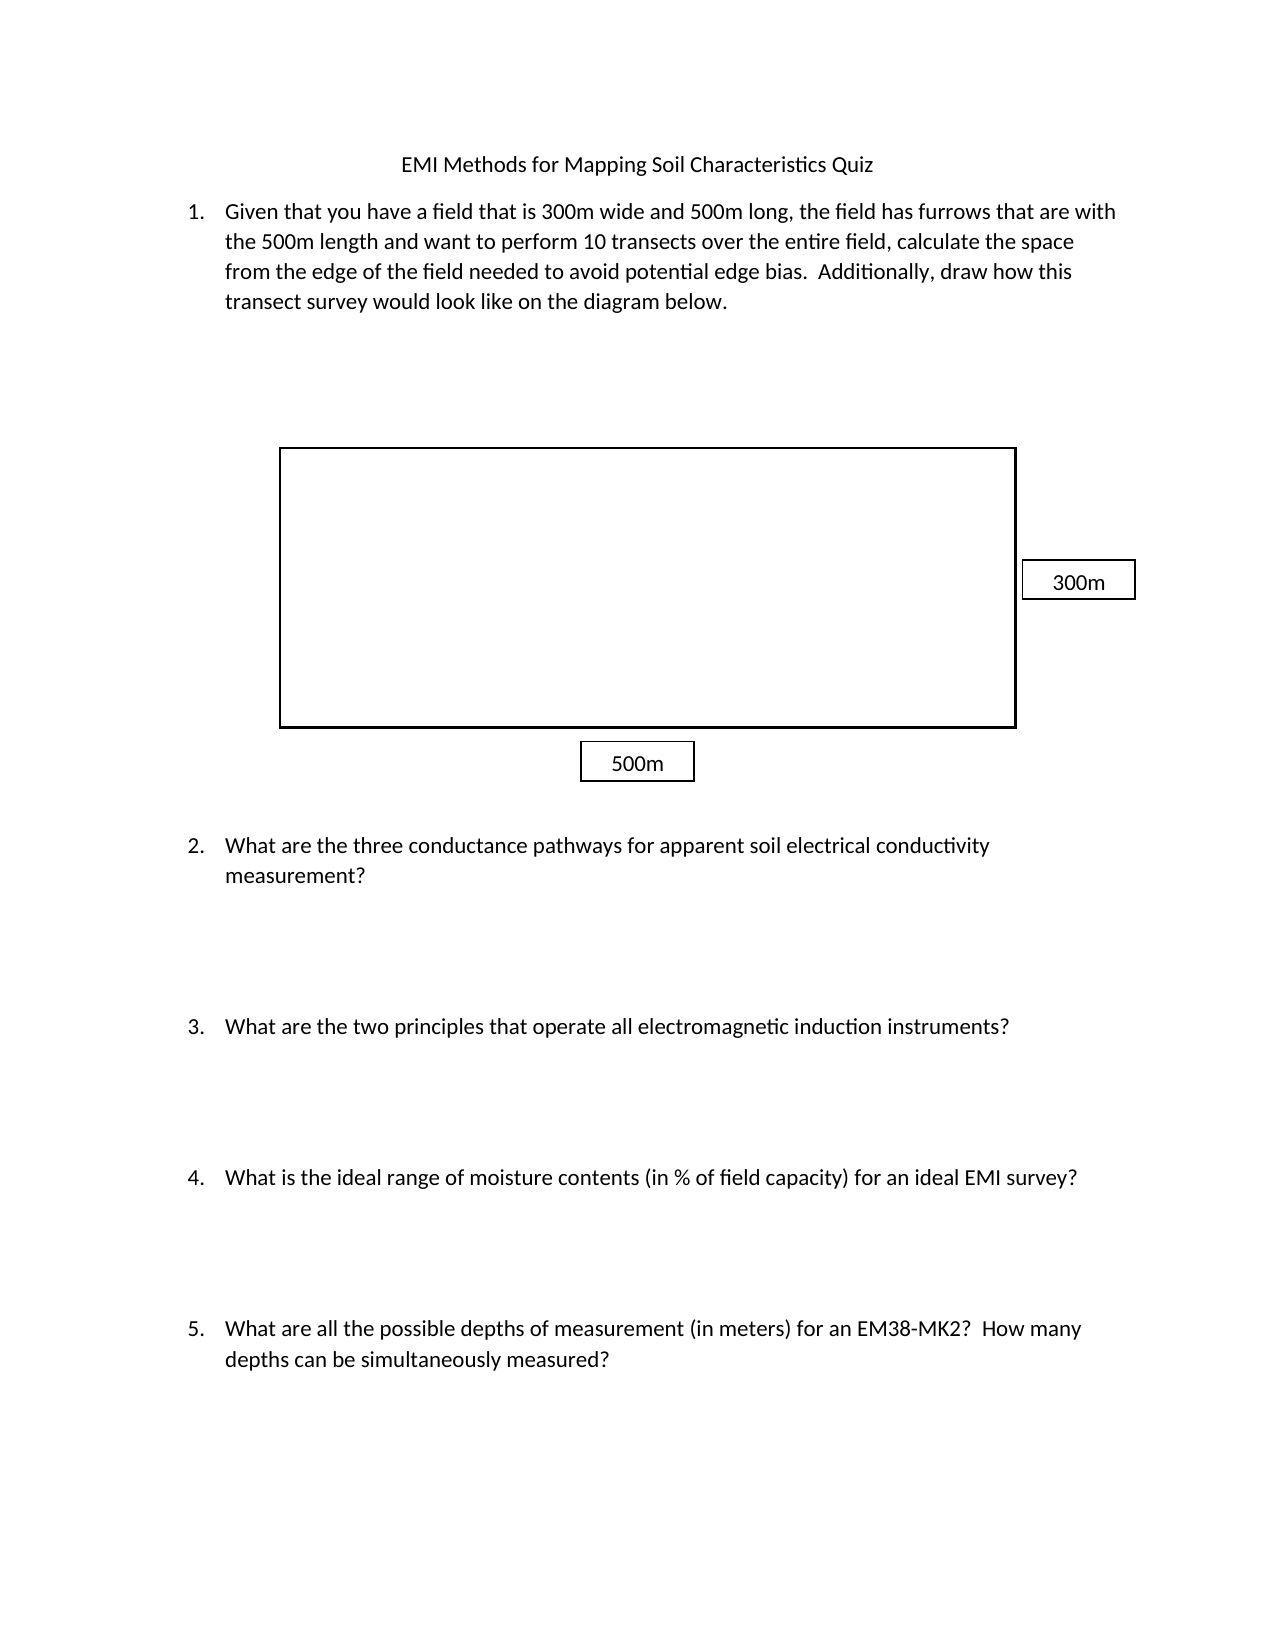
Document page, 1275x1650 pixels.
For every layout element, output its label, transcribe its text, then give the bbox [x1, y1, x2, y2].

list Given that you have a field that is 300m wide and 500m long, the field has furrows that are with the 500m length and want to perform 10 transects over the entire field, calculate the space from the edge of the field needed to avoid potential edge bias. Additionally, draw how this transect survey would look like on the diagram below. [187, 197, 1125, 316]
list What are all the possible depths of measurement (in meters) for an EM38-MK2? How many depths can be simultaneously measured? [187, 1314, 1125, 1373]
list What are the two principles that operate all electromagnetic induction instruments? [187, 1012, 1125, 1041]
list What is the ideal range of moisture contents (in % of field capacity) for an ideal EMI survey? [187, 1163, 1125, 1192]
text EMI Methods for Mapping Soil Characteristics Quiz [150, 150, 1125, 178]
list What are the three conductance pathways for apparent soil electrical conductivity measurement? [187, 831, 1125, 889]
